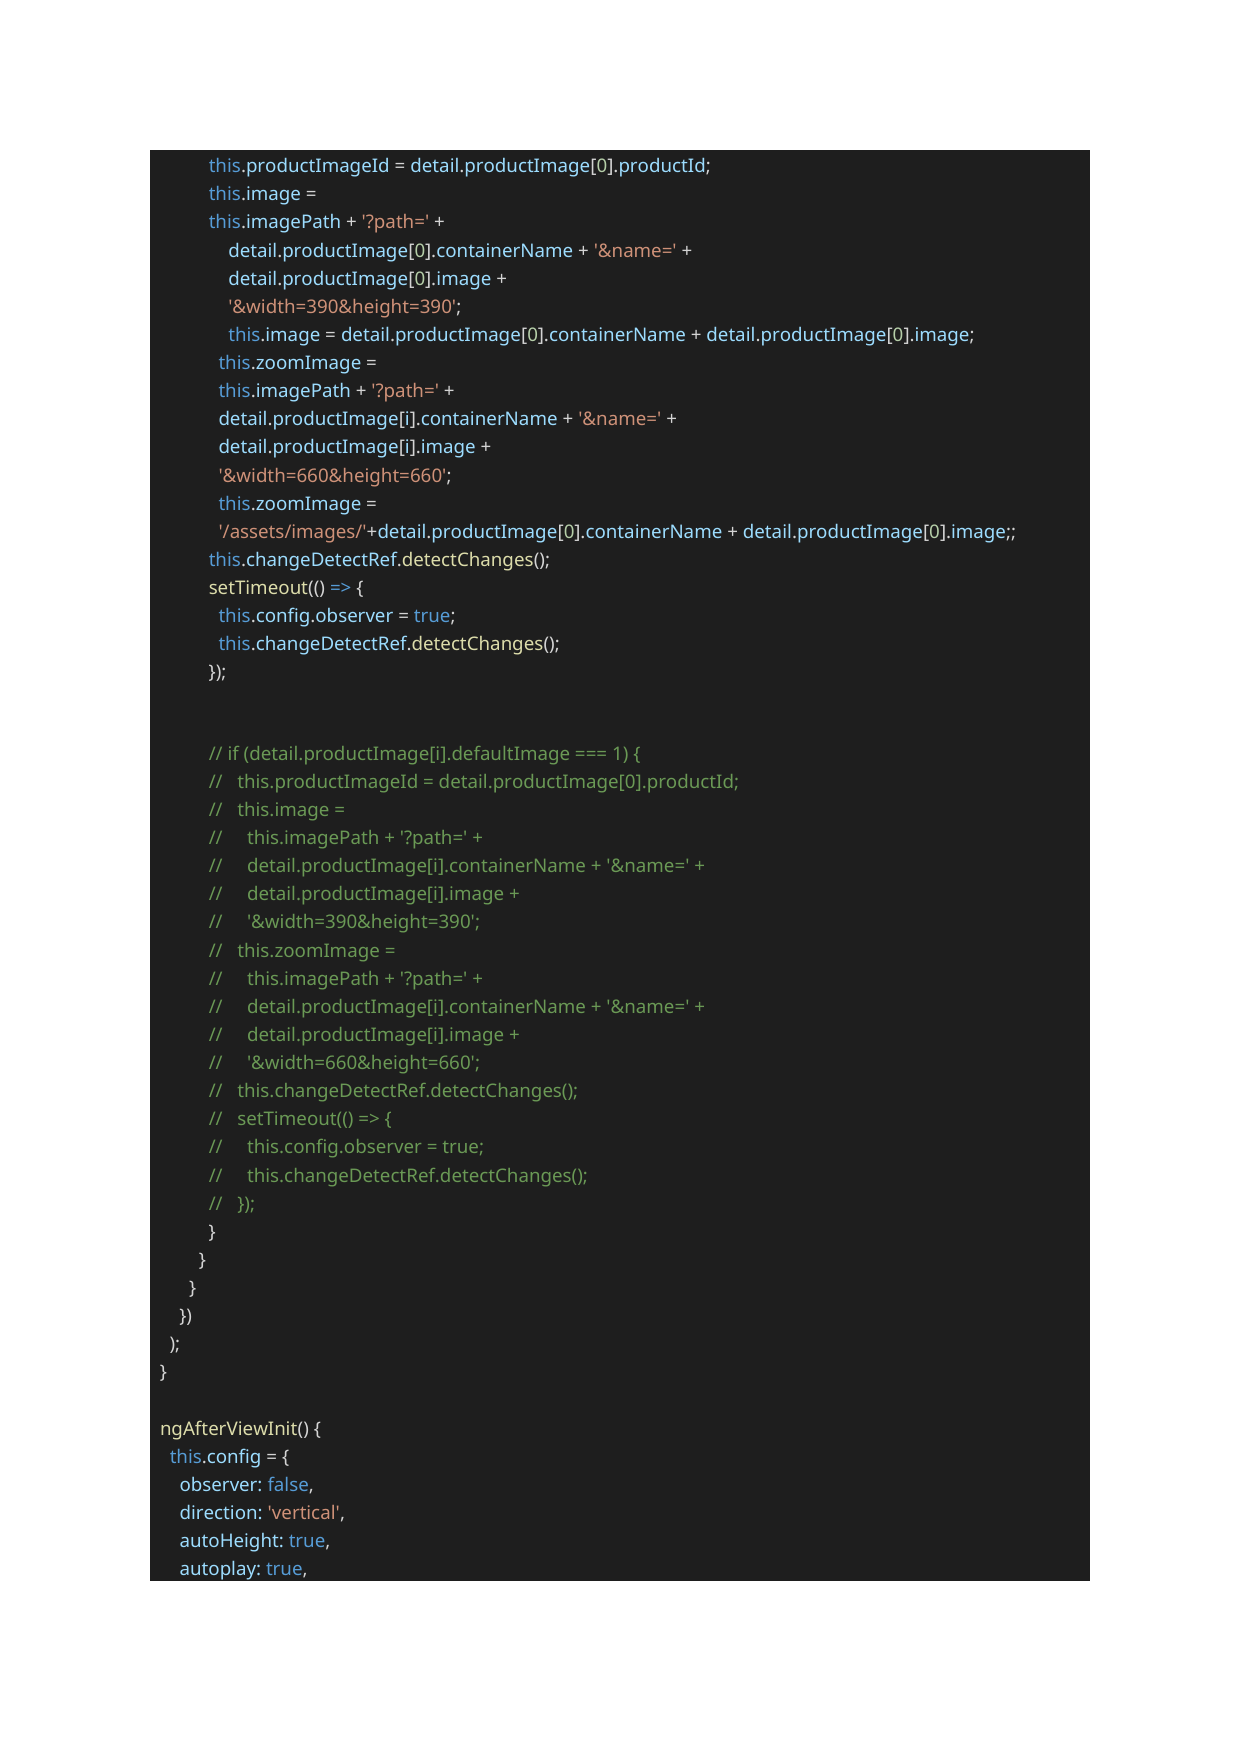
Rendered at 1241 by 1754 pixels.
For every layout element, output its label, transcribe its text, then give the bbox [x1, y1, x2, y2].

text }); [150, 656, 1090, 684]
text // }); [150, 1187, 1090, 1216]
text this.productImageId = detail.productImage[0].productId; [150, 150, 1090, 178]
text autoplay: true, [150, 1553, 1090, 1581]
text } [150, 1356, 1090, 1384]
text ngAfterViewInit() { [150, 1412, 1090, 1441]
text }) [150, 1300, 1090, 1328]
text this.zoomImage = [150, 347, 1090, 375]
text ); [150, 1328, 1090, 1356]
text } [150, 1272, 1090, 1300]
text this.imagePath + '?path=' + [150, 206, 1090, 234]
text '/assets/images/'+detail.productImage[0].containerName + detail.productImage[0].image;; [150, 516, 1090, 544]
text // this.imagePath + '?path=' + [150, 962, 1090, 991]
text '&width=660&height=660'; [150, 459, 1090, 487]
text // setTimeout(() => { [150, 1103, 1090, 1131]
text detail.productImage[0].image + [150, 262, 1090, 291]
text this.zoomImage = [150, 487, 1090, 516]
text autoHeight: true, [150, 1525, 1090, 1553]
text // detail.productImage[i].image + [150, 1019, 1090, 1047]
text this.image = [150, 178, 1090, 206]
text // this.changeDetectRef.detectChanges(); [150, 1075, 1090, 1103]
text // this.productImageId = detail.productImage[0].productId; [150, 766, 1090, 794]
text // '&width=660&height=660'; [150, 1047, 1090, 1075]
text this.imagePath + '?path=' + [150, 375, 1090, 403]
text // this.changeDetectRef.detectChanges(); [150, 1159, 1090, 1187]
text detail.productImage[0].containerName + '&name=' + [150, 234, 1090, 262]
text // detail.productImage[i].containerName + '&name=' + [150, 991, 1090, 1019]
text setTimeout(() => { [150, 572, 1090, 600]
text '&width=390&height=390'; [150, 291, 1090, 319]
text this.config.observer = true; [150, 600, 1090, 628]
text this.changeDetectRef.detectChanges(); [150, 628, 1090, 656]
text // this.image = [150, 794, 1090, 822]
text // if (detail.productImage[i].defaultImage === 1) { [150, 737, 1090, 766]
text // detail.productImage[i].containerName + '&name=' + [150, 850, 1090, 878]
text } [150, 1244, 1090, 1272]
text detail.productImage[i].containerName + '&name=' + [150, 403, 1090, 431]
text this.image = detail.productImage[0].containerName + detail.productImage[0].image; [150, 319, 1090, 347]
text observer: false, [150, 1469, 1090, 1497]
text // this.zoomImage = [150, 934, 1090, 962]
text this.config = { [150, 1441, 1090, 1469]
text // this.config.observer = true; [150, 1131, 1090, 1159]
text direction: 'vertical', [150, 1497, 1090, 1525]
text detail.productImage[i].image + [150, 431, 1090, 459]
text // this.imagePath + '?path=' + [150, 822, 1090, 850]
text this.changeDetectRef.detectChanges(); [150, 544, 1090, 572]
text // detail.productImage[i].image + [150, 878, 1090, 906]
text // '&width=390&height=390'; [150, 906, 1090, 934]
text } [150, 1216, 1090, 1244]
